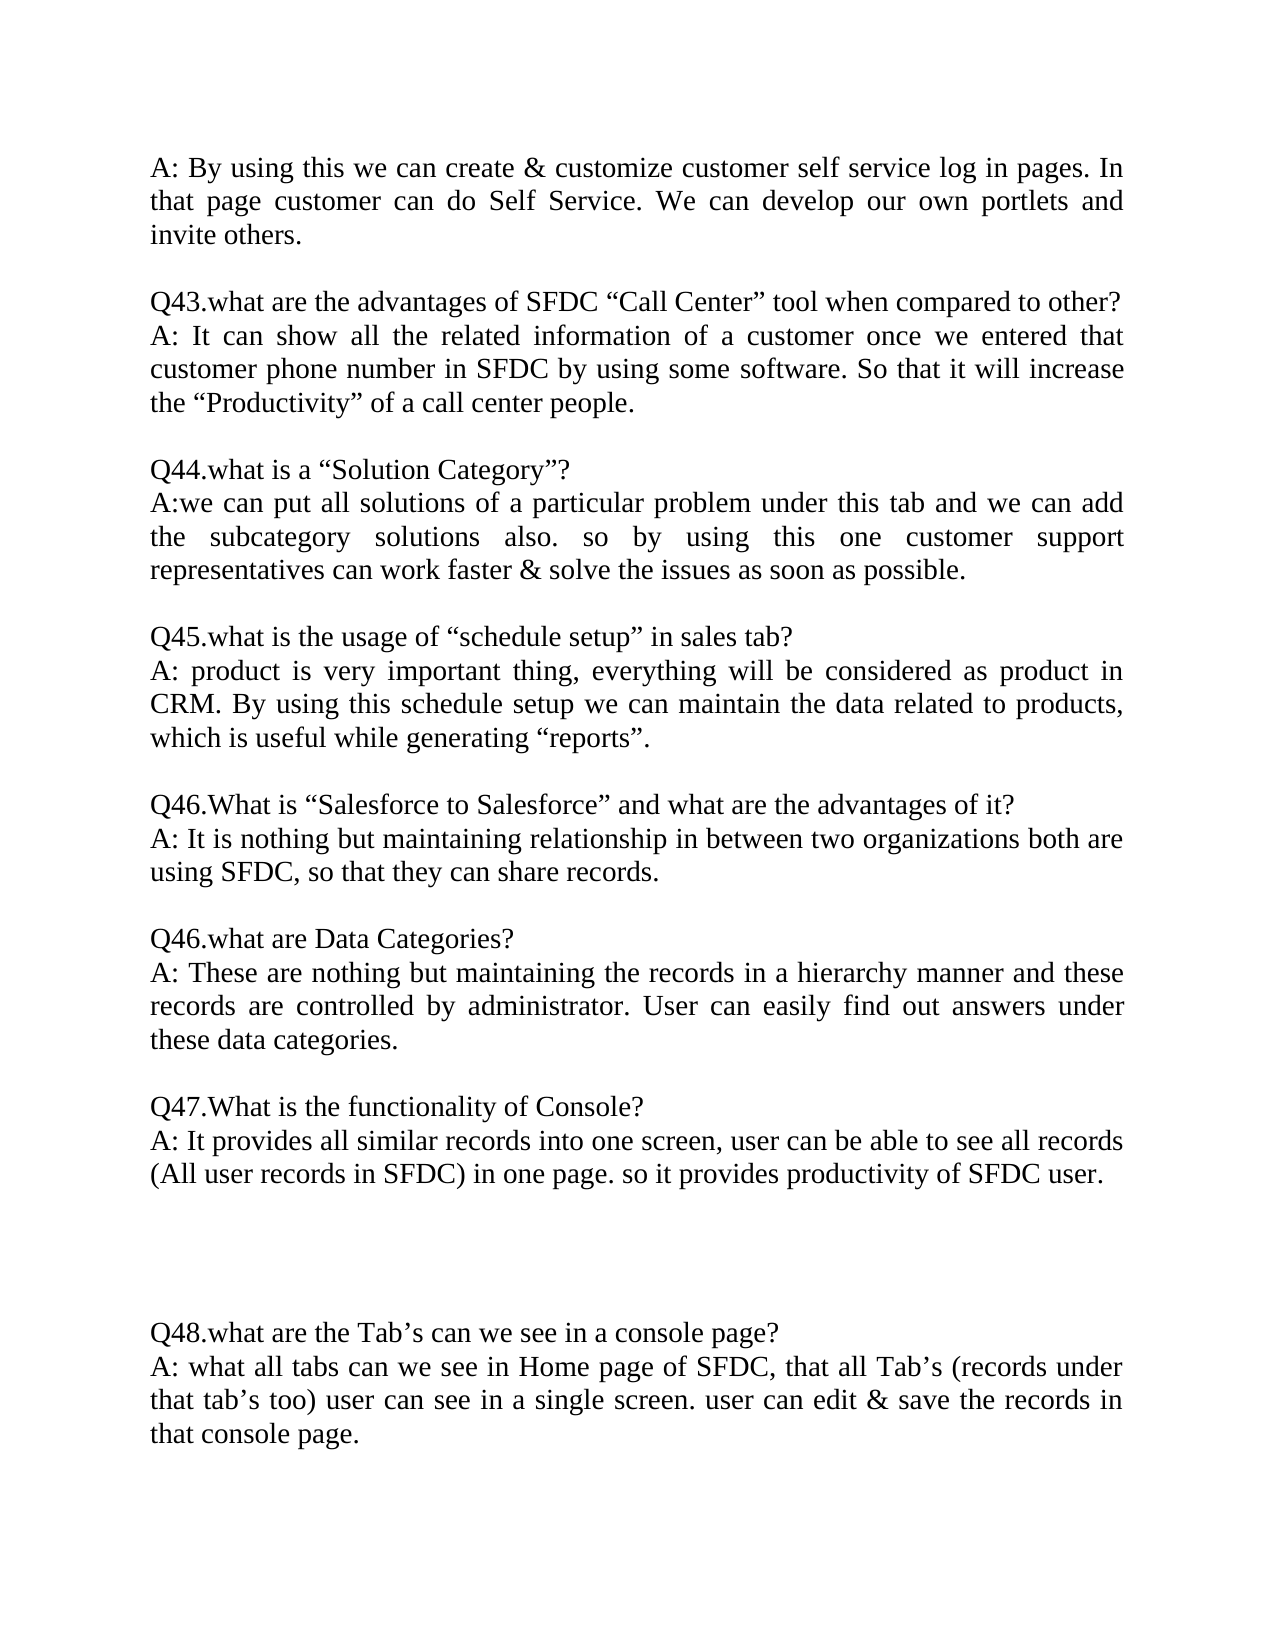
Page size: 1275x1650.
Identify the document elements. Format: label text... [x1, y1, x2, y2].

text A: what all tabs can we see in Home page of SFDC, that all Tab’s (records under that tab’s too) user can see in a single screen. user can edit & save the records in that console page. [150, 1349, 1125, 1449]
text Q44.what is a “Solution Category”? [150, 452, 1125, 485]
text Q45.what is the usage of “schedule setup” in sales tab? [150, 619, 1125, 653]
text A: These are nothing but maintaining the records in a hierarchy manner and these records are controlled by administrator. User can easily find out answers under these data categories. [150, 955, 1125, 1056]
text A:we can put all solutions of a particular problem under this tab and we can add the subcategory solutions also. so by using this one customer support representatives can work faster & solve the issues as soon as possible. [150, 485, 1125, 586]
text Q46.What is “Salesforce to Salesforce” and what are the advantages of it? [150, 787, 1125, 821]
text A: It provides all similar records into one screen, user can be able to see all records (All user records in SFDC) in one page. so it provides productivity of SFDC user. [150, 1123, 1125, 1190]
text Q48.what are the Tab’s can we see in a console page? [150, 1315, 1125, 1349]
text A: By using this we can create & customize customer self service log in pages. In that page customer can do Self Service. We can develop our own portlets and invite others. [150, 150, 1125, 251]
text A: product is very important thing, everything will be considered as product in CRM. By using this schedule setup we can maintain the data related to products, which is useful while generating “reports”. [150, 653, 1125, 754]
text Q47.What is the functionality of Console? [150, 1089, 1125, 1123]
text A: It can show all the related information of a customer once we entered that customer phone number in SFDC by using some software. So that it will increase the “Productivity” of a call center people. [150, 318, 1125, 418]
text Q46.what are Data Categories? [150, 921, 1125, 955]
text Q43.what are the advantages of SFDC “Call Center” tool when compared to other? [150, 284, 1125, 318]
text A: It is nothing but maintaining relationship in between two organizations both are using SFDC, so that they can share records. [150, 821, 1125, 888]
